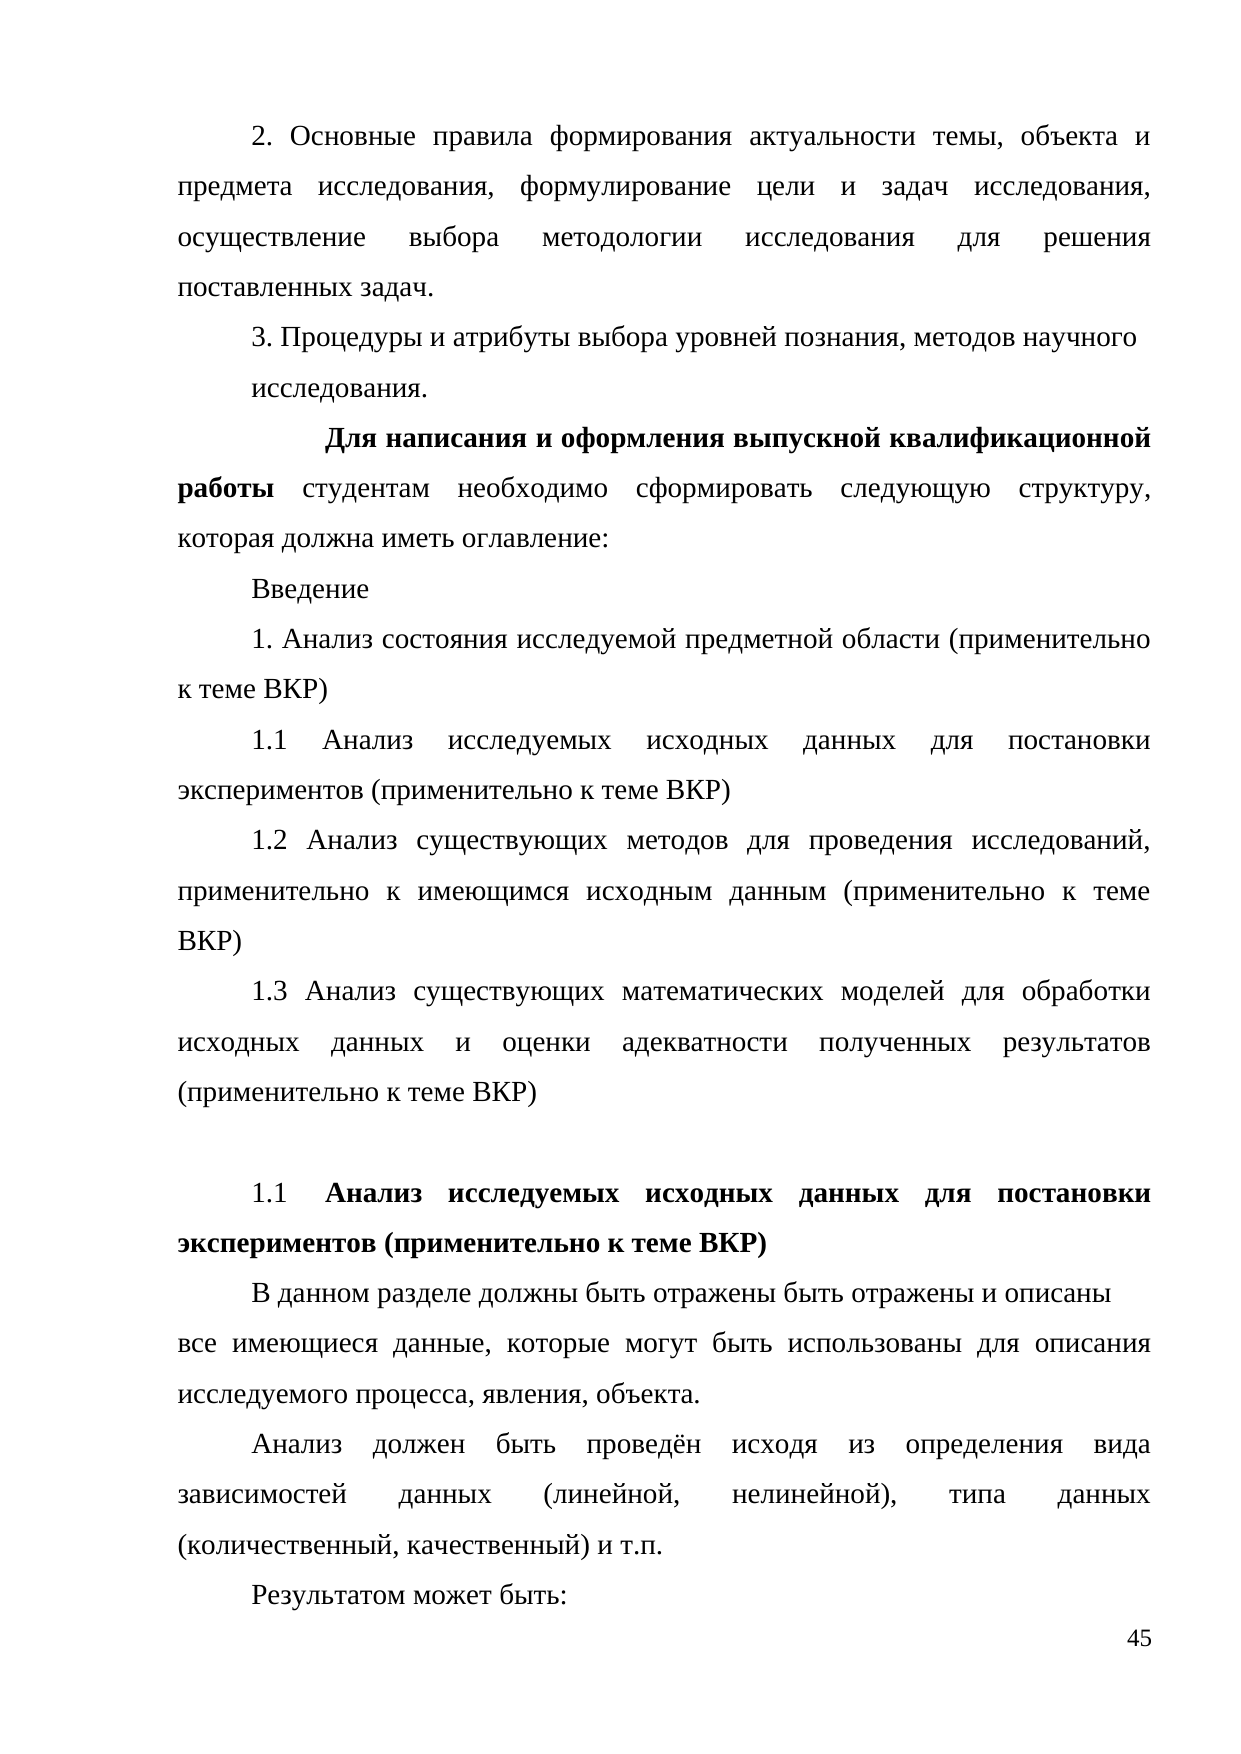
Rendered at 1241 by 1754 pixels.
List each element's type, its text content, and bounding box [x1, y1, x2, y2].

text 1. Анализ состояния исследуемой предметной области (применительно к теме ВКР) [177, 621, 1152, 705]
list Анализ исследуемых исходных данных для постановки экспериментов (применительно к теме ВКР) [177, 1175, 1152, 1258]
text Для написания и оформления выпускной квалификационной работы студентам необходимо сформировать следующую структуру, которая должна иметь оглавление: [177, 420, 1152, 554]
text 1.2 Анализ существующих методов для проведения исследований, применительно к имеющимся исходным данным (применительно к теме ВКР) [177, 822, 1152, 957]
text 1.1 Анализ исследуемых исходных данных для постановки экспериментов (применительно к теме ВКР) [177, 722, 1152, 806]
text исследования. [177, 370, 1152, 403]
text 3. Процедуры и атрибуты выбора уровней познания, методов научного [177, 319, 1152, 353]
text Анализ должен быть проведён исходя из определения вида зависимостей данных (линейной, нелинейной), типа данных (количественный, качественный) и т.п. [177, 1426, 1152, 1560]
text В данном разделе должны быть отражены быть отражены и описаны [177, 1275, 1152, 1309]
text 1.3 Анализ существующих математических моделей для обработки исходных данных и оценки адекватности полученных результатов (применительно к теме ВКР) [177, 973, 1152, 1108]
text Введение [177, 571, 1152, 604]
text Результатом может быть: [177, 1577, 1152, 1611]
text все имеющиеся данные, которые могут быть использованы для описания исследуемого процесса, явления, объекта. [177, 1326, 1152, 1409]
text 2. Основные правила формирования актуальности темы, объекта и предмета исследования, формулирование цели и задач исследования, осуществление выбора методологии исследования для решения поставленных задач. [177, 118, 1152, 303]
